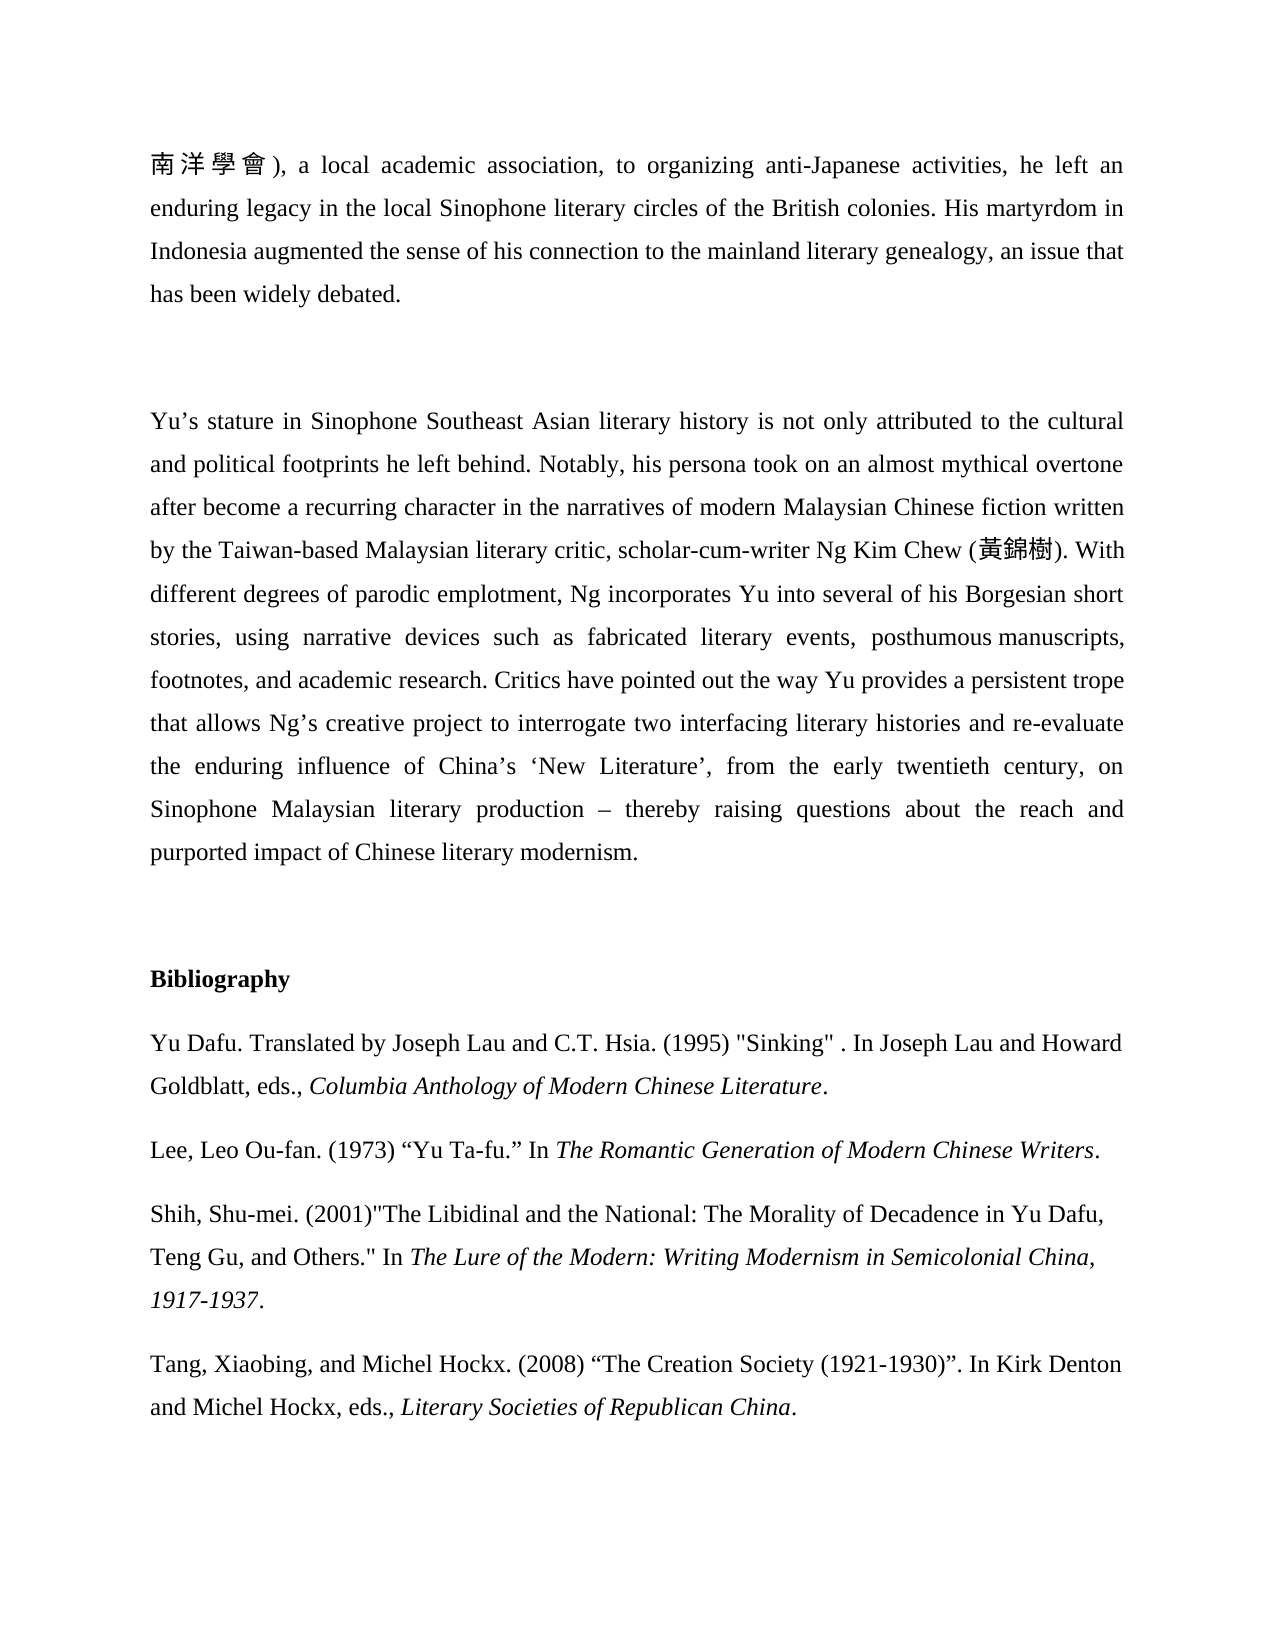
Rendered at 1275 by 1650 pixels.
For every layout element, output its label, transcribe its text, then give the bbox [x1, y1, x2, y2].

text Yu Dafu. Translated by Joseph Lau and C.T. Hsia. (1995) "Sinking" . In Joseph Lau and Howard Goldblatt, eds., Columbia Anthology of Modern Chinese Literature. [150, 1028, 1125, 1100]
text Tang, Xiaobing, and Michel Hockx. (2008) “The Creation Society (1921-1930)”. In Kirk Denton and Michel Hockx, eds., Literary Societies of Republican China. [150, 1349, 1125, 1421]
text Yu’s stature in Sinophone Southeast Asian literary history is not only attributed to the cultural and political footprints he left behind. Notably, his persona took on an almost mythical overtone after become a recurring character in the narratives of modern Malaysian Chinese fiction written by the Taiwan-based Malaysian literary critic, scholar-cum-writer Ng Kim Chew (黃錦樹). With different degrees of parodic emplotment, Ng incorporates Yu into several of his Borgesian short stories, using narrative devices such as fabricated literary events, posthumous manuscripts, footnotes, and academic research. Critics have pointed out the way Yu provides a persistent trope that allows Ng’s creative project to interrogate two interfacing literary histories and re-evaluate the enduring influence of China’s ‘New Literature’, from the early twentieth century, on Sinophone Malaysian literary production – thereby raising questions about the reach and purported impact of Chinese literary modernism. [150, 406, 1125, 866]
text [150, 150, 1125, 308]
text Bibliography [150, 964, 1125, 993]
text Shih, Shu-mei. (2001)"The Libidinal and the National: The Morality of Decadence in Yu Dafu, Teng Gu, and Others." In The Lure of the Modern: Writing Modernism in Semicolonial China, 1917-1937. [150, 1199, 1125, 1314]
text Lee, Leo Ou-fan. (1973) “Yu Ta-fu.” In The Romantic Generation of Modern Chinese Writers. [150, 1135, 1125, 1164]
